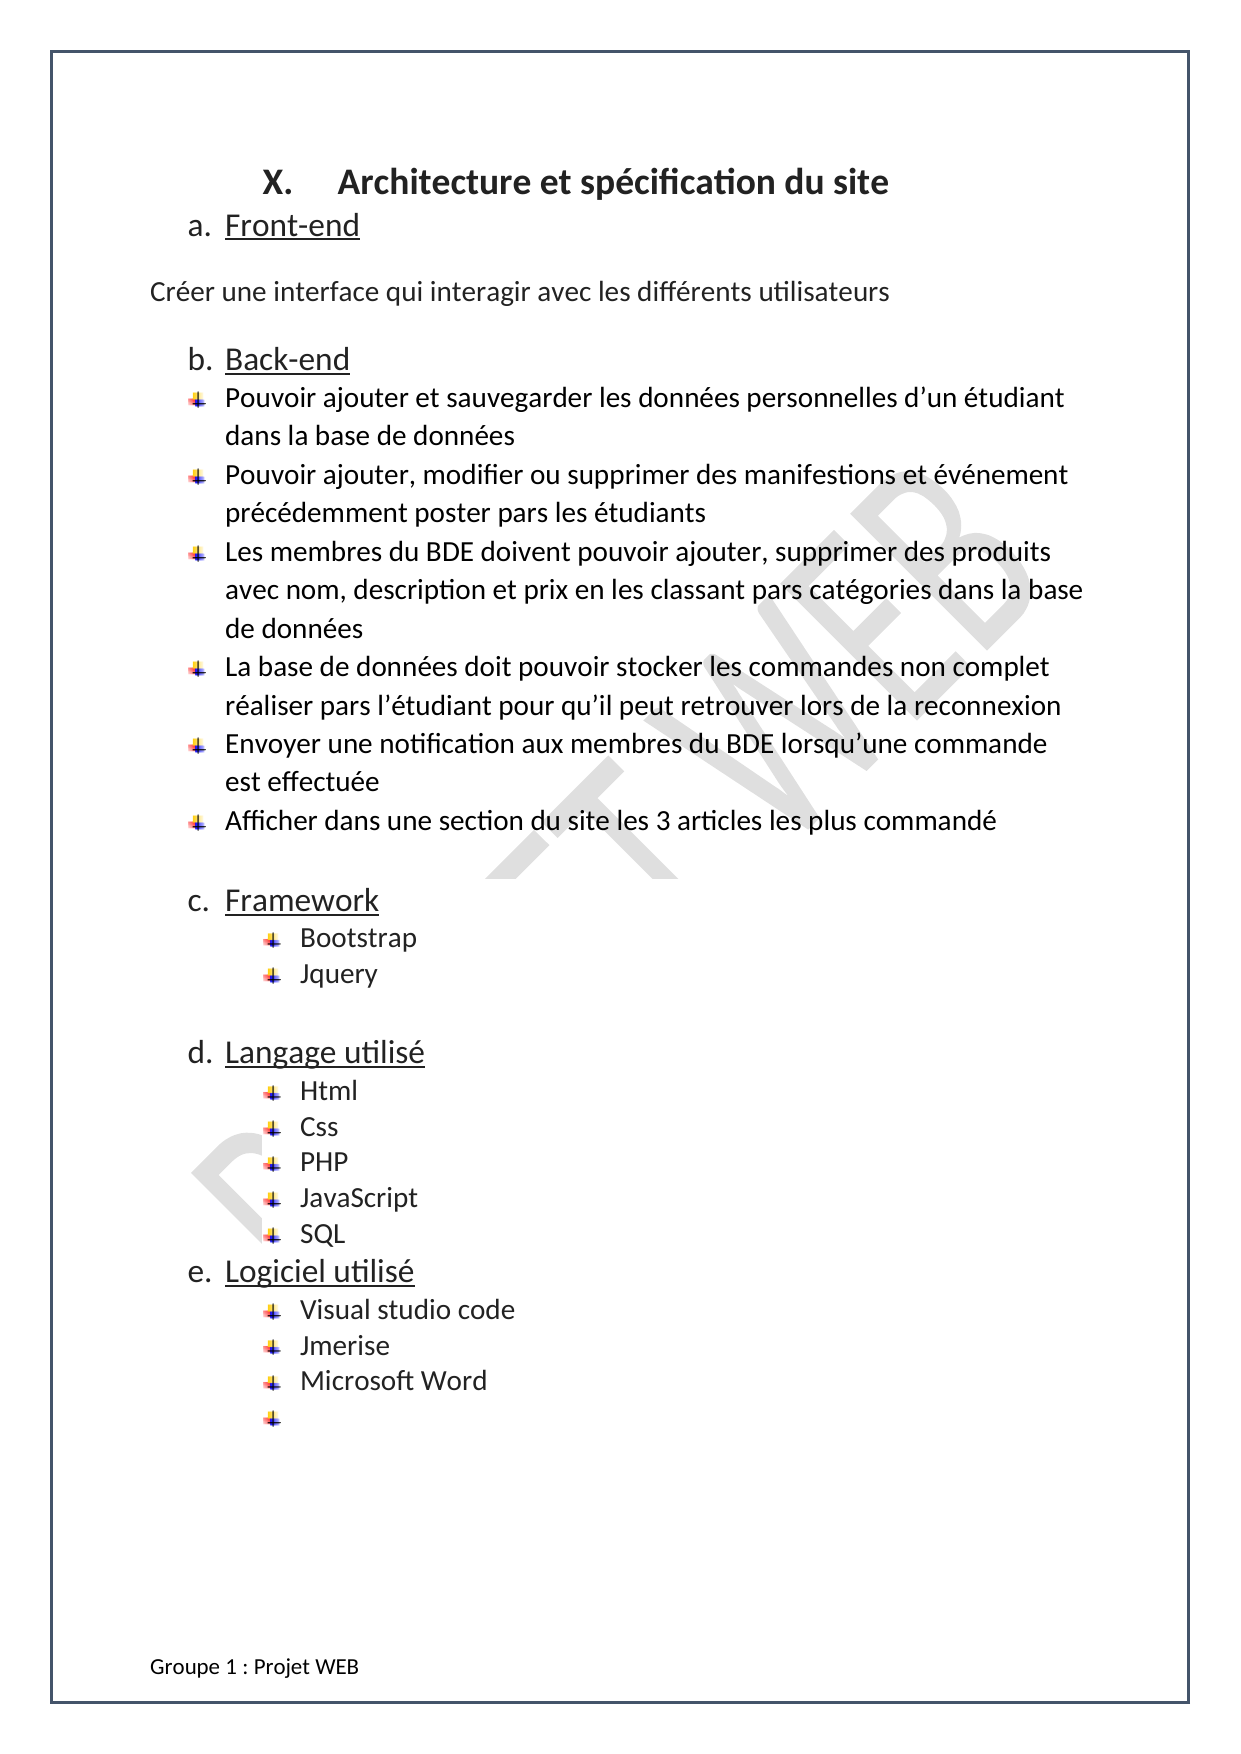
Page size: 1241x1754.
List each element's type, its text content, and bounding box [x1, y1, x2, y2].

list Html [262, 1072, 1090, 1108]
list Visual studio code [262, 1291, 1090, 1327]
list Jmerise [262, 1327, 1090, 1362]
list Css [262, 1108, 1090, 1143]
list Back-end [187, 338, 1090, 379]
picture [188, 659, 206, 677]
list Architecture et spécification du site [262, 158, 1090, 204]
picture [188, 390, 206, 408]
picture [263, 1338, 281, 1355]
list Front-end [187, 204, 1090, 244]
picture [263, 1302, 281, 1320]
list Bootstrap [262, 919, 1090, 955]
list Pouvoir ajouter et sauvegarder les données personnelles d’un étudiant dans la base de données [187, 379, 1090, 453]
list JavaScript [262, 1179, 1090, 1215]
picture [263, 1119, 281, 1137]
list Afficher dans une section du site les 3 articles les plus commandé [187, 802, 1090, 837]
list Pouvoir ajouter, modifier ou supprimer des manifestions et événement précédemment poster pars les étudiants [187, 456, 1090, 530]
list La base de données doit pouvoir stocker les commandes non complet réaliser pars l’étudiant pour qu’il peut retrouver lors de la reconnexion [187, 648, 1090, 722]
picture [263, 1155, 281, 1172]
list Langage utilisé [187, 1031, 1090, 1072]
list SQL [262, 1215, 1090, 1250]
picture [188, 736, 206, 754]
picture [263, 1374, 281, 1391]
picture [263, 1409, 281, 1427]
picture [263, 1226, 281, 1244]
picture [188, 544, 206, 562]
picture [188, 467, 206, 485]
text Créer une interface qui interagir avec les différents utilisateurs [150, 273, 1090, 309]
picture [263, 931, 281, 948]
picture [263, 966, 281, 984]
picture [263, 1084, 281, 1101]
list PHP [262, 1143, 1090, 1179]
list Microsoft Word [262, 1362, 1090, 1398]
list Framework [187, 879, 1090, 919]
list Les membres du BDE doivent pouvoir ajouter, supprimer des produits avec nom, description et prix en les classant pars catégories dans la base de données [187, 533, 1090, 645]
list Envoyer une notification aux membres du BDE lorsqu’une commande est effectuée [187, 725, 1090, 799]
list Jquery [262, 955, 1090, 991]
list Logiciel utilisé [187, 1250, 1090, 1291]
picture [263, 1190, 281, 1208]
picture [188, 813, 206, 831]
